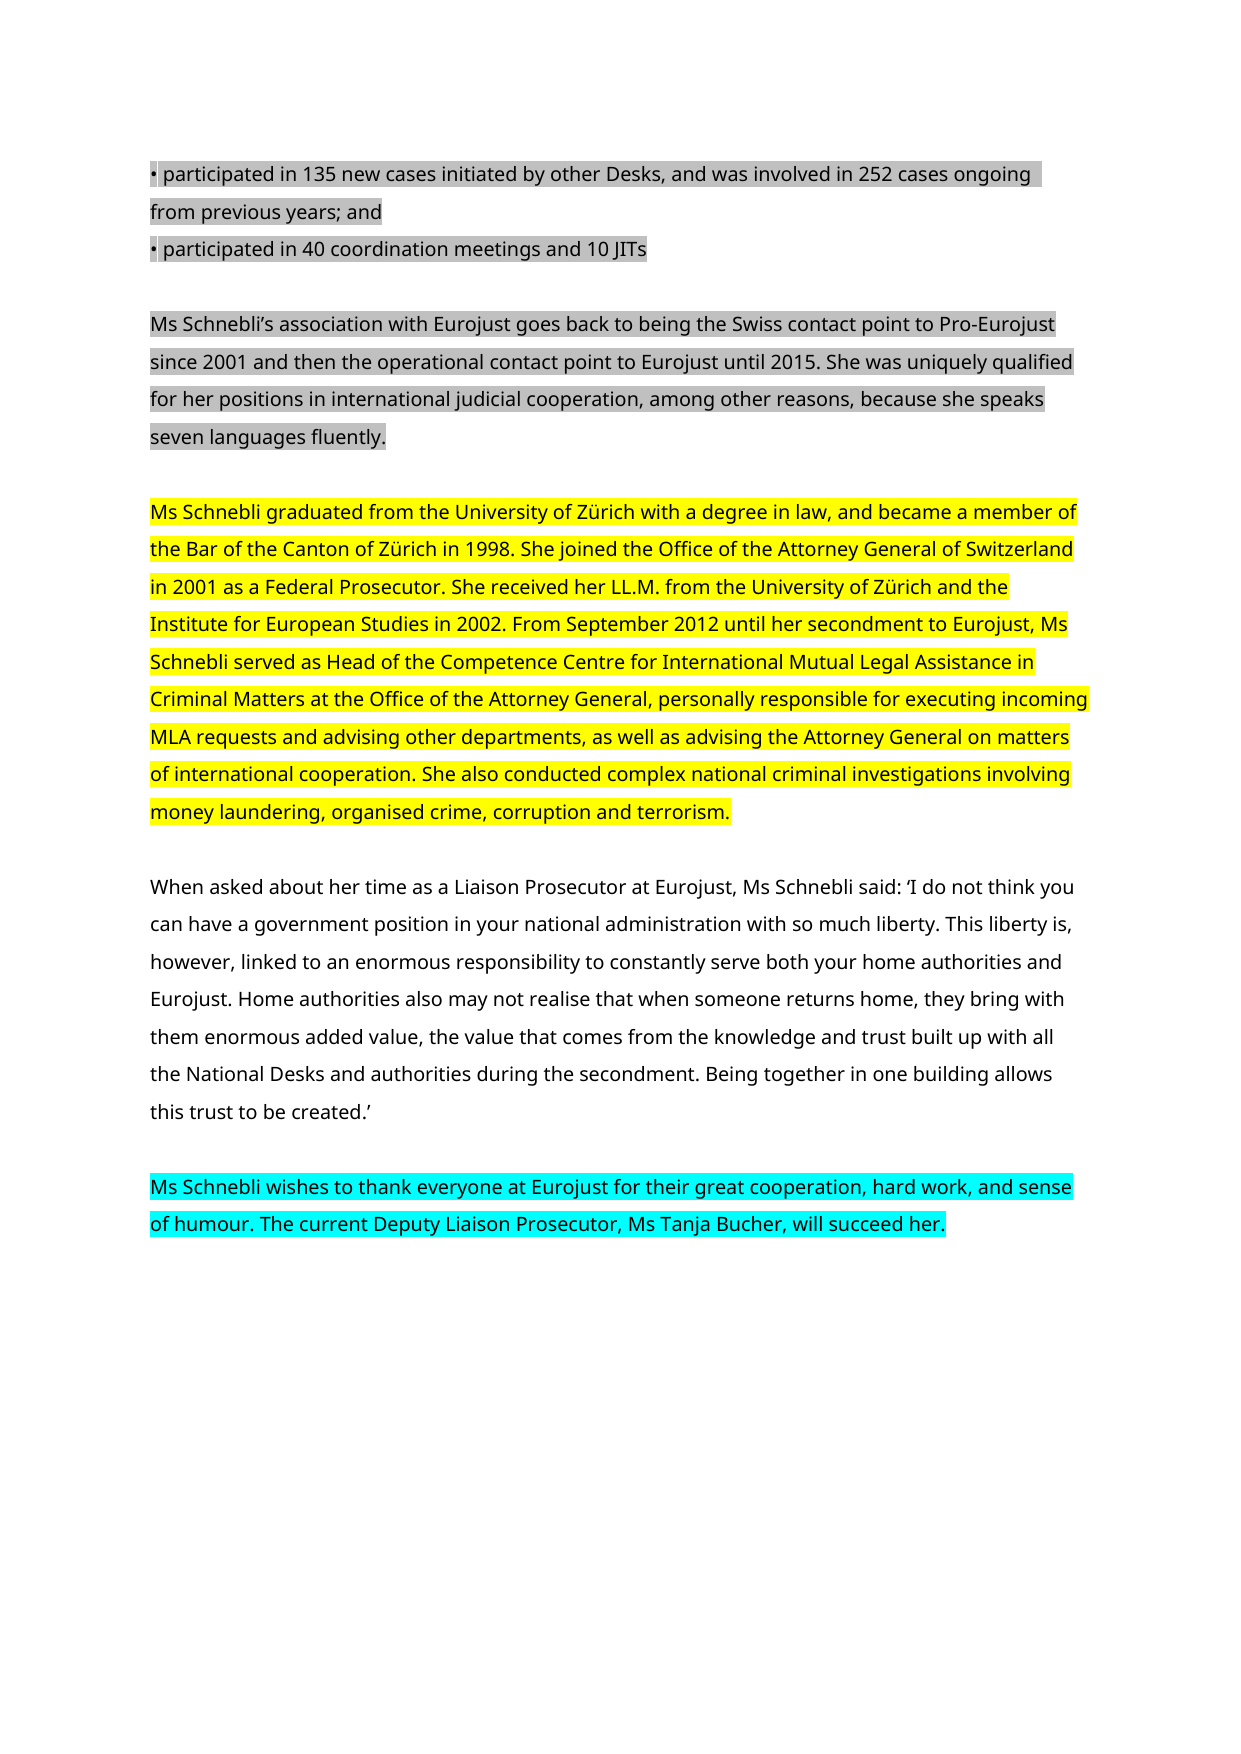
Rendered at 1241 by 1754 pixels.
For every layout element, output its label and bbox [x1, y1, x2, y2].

text [150, 150, 1090, 1237]
